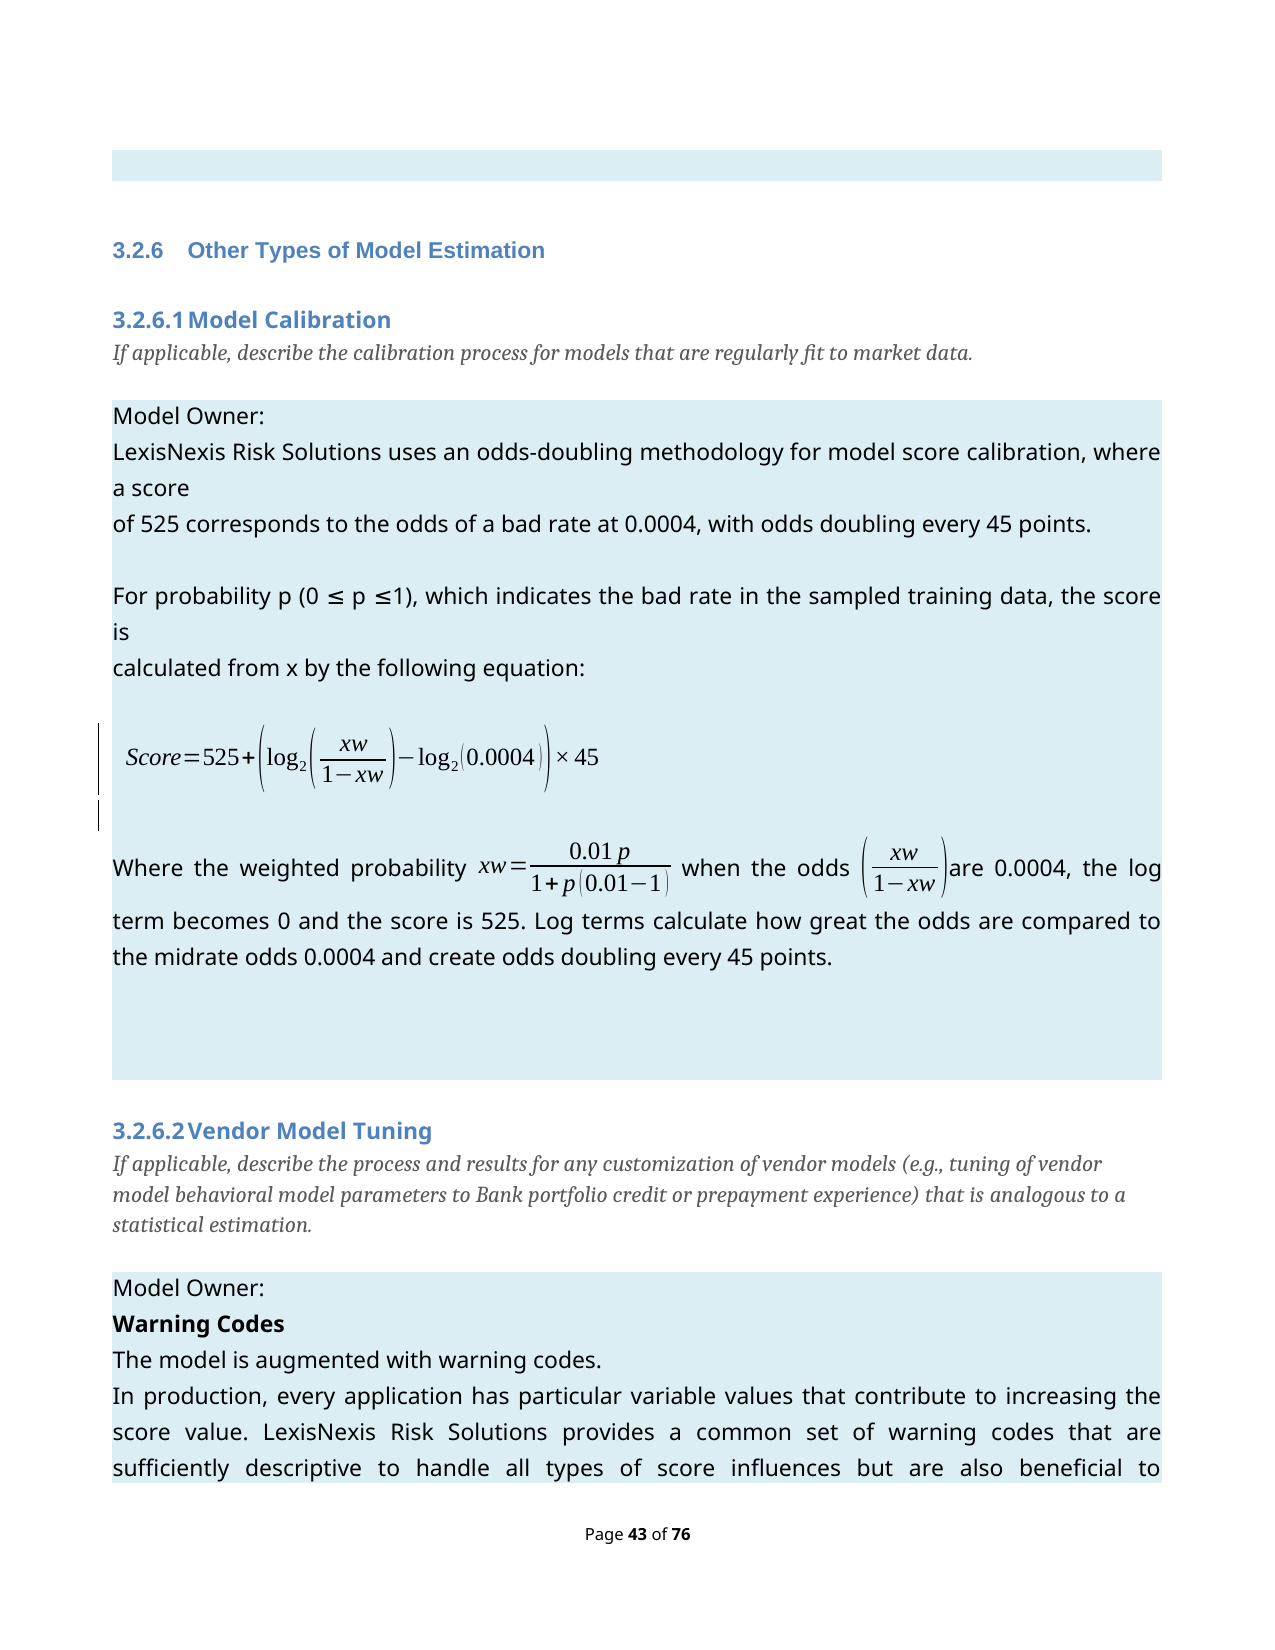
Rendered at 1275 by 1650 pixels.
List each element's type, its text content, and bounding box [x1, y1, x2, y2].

text Where the weighted probability when the odds are 0.0004, the log term becomes 0 and the score is 525. Log terms calculate how great the odds are compared to the midrate odds 0.0004 and create odds doubling every 45 points. [112, 836, 1162, 972]
text of 525 corresponds to the odds of a bad rate at 0.0004, with odds doubling every 45 points. [112, 508, 1162, 539]
text For probability p (0 ≤ p ≤1), which indicates the bad rate in the sampled training data, the score is [112, 580, 1162, 647]
text Model Owner: [112, 1272, 1162, 1303]
text Model Owner: [112, 400, 1162, 431]
text Warning Codes [112, 1308, 1162, 1339]
subtitle Vendor Model Tuning [112, 1115, 1162, 1146]
text If applicable, describe the calibration process for models that are regularly fit to market data. [112, 339, 1162, 366]
text The model is augmented with warning codes. [112, 1344, 1162, 1375]
subtitle Other Types of Model Estimation [112, 237, 1162, 263]
text calculated from x by the following equation: [112, 652, 1162, 683]
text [112, 1380, 1162, 1483]
subtitle Model Calibration [112, 304, 1162, 335]
text If applicable, describe the process and results for any customization of vendor models (e.g., tuning of vendor model behavioral model parameters to Bank portfolio credit or prepayment experience) that is analogous to a statistical estimation. [112, 1151, 1162, 1238]
text LexisNexis Risk Solutions uses an odds-doubling methodology for model score calibration, where a score [112, 436, 1162, 503]
